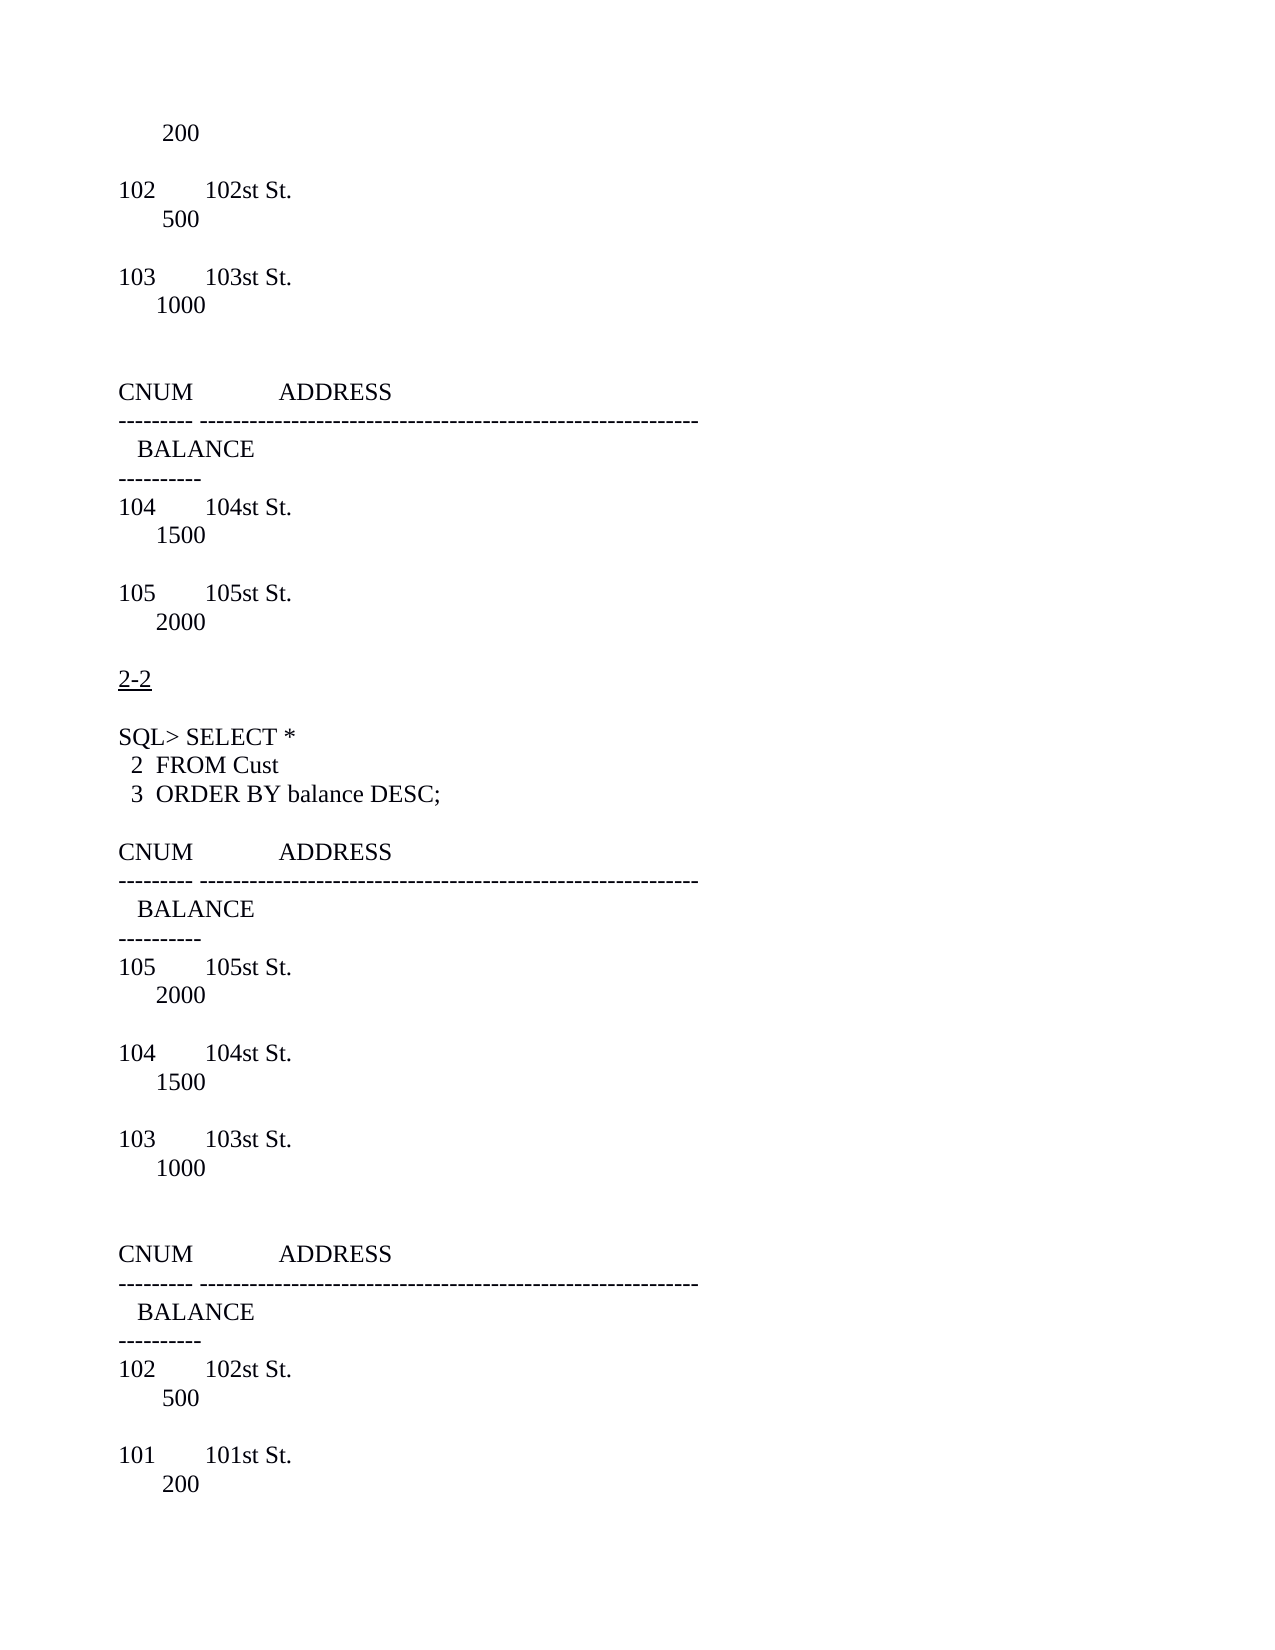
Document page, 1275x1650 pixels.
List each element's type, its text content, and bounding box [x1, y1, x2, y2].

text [118, 406, 1157, 434]
text 102 102st St. [118, 1354, 1157, 1383]
text 2 FROM Cust [118, 751, 1157, 779]
text 105 105st St. [118, 952, 1157, 981]
text 2000 [118, 607, 1157, 636]
text 103 103st St. [118, 1124, 1157, 1153]
text ---------- [118, 923, 1157, 952]
text BALANCE [118, 434, 1157, 463]
text ---------- [118, 463, 1157, 492]
text 2-2 [118, 664, 1157, 693]
text 105 105st St. [118, 578, 1157, 607]
text 1000 [118, 291, 1157, 319]
text 200 [118, 1469, 1157, 1498]
text 500 [118, 204, 1157, 233]
text --------- ------------------------------------------------------------ [118, 1268, 1157, 1297]
text 104 104st St. [118, 1038, 1157, 1067]
text 1500 [118, 521, 1157, 549]
text 500 [118, 1383, 1157, 1412]
text CNUM ADDRESS [118, 837, 1157, 866]
text 101 101st St. [118, 1441, 1157, 1469]
text 1500 [118, 1067, 1157, 1096]
text CNUM ADDRESS [118, 1239, 1157, 1268]
text 102 102st St. [118, 176, 1157, 204]
text SQL> SELECT * [118, 722, 1157, 751]
text ---------- [118, 1326, 1157, 1354]
text 200 [118, 118, 1157, 147]
text 1000 [118, 1153, 1157, 1182]
text 103 103st St. [118, 262, 1157, 291]
text --------- ------------------------------------------------------------ [118, 866, 1157, 894]
text BALANCE [118, 894, 1157, 923]
text 104 104st St. [118, 492, 1157, 521]
text BALANCE [118, 1297, 1157, 1326]
text 2000 [118, 981, 1157, 1009]
text 3 ORDER BY balance DESC; [118, 779, 1157, 808]
text CNUM ADDRESS [118, 377, 1157, 406]
